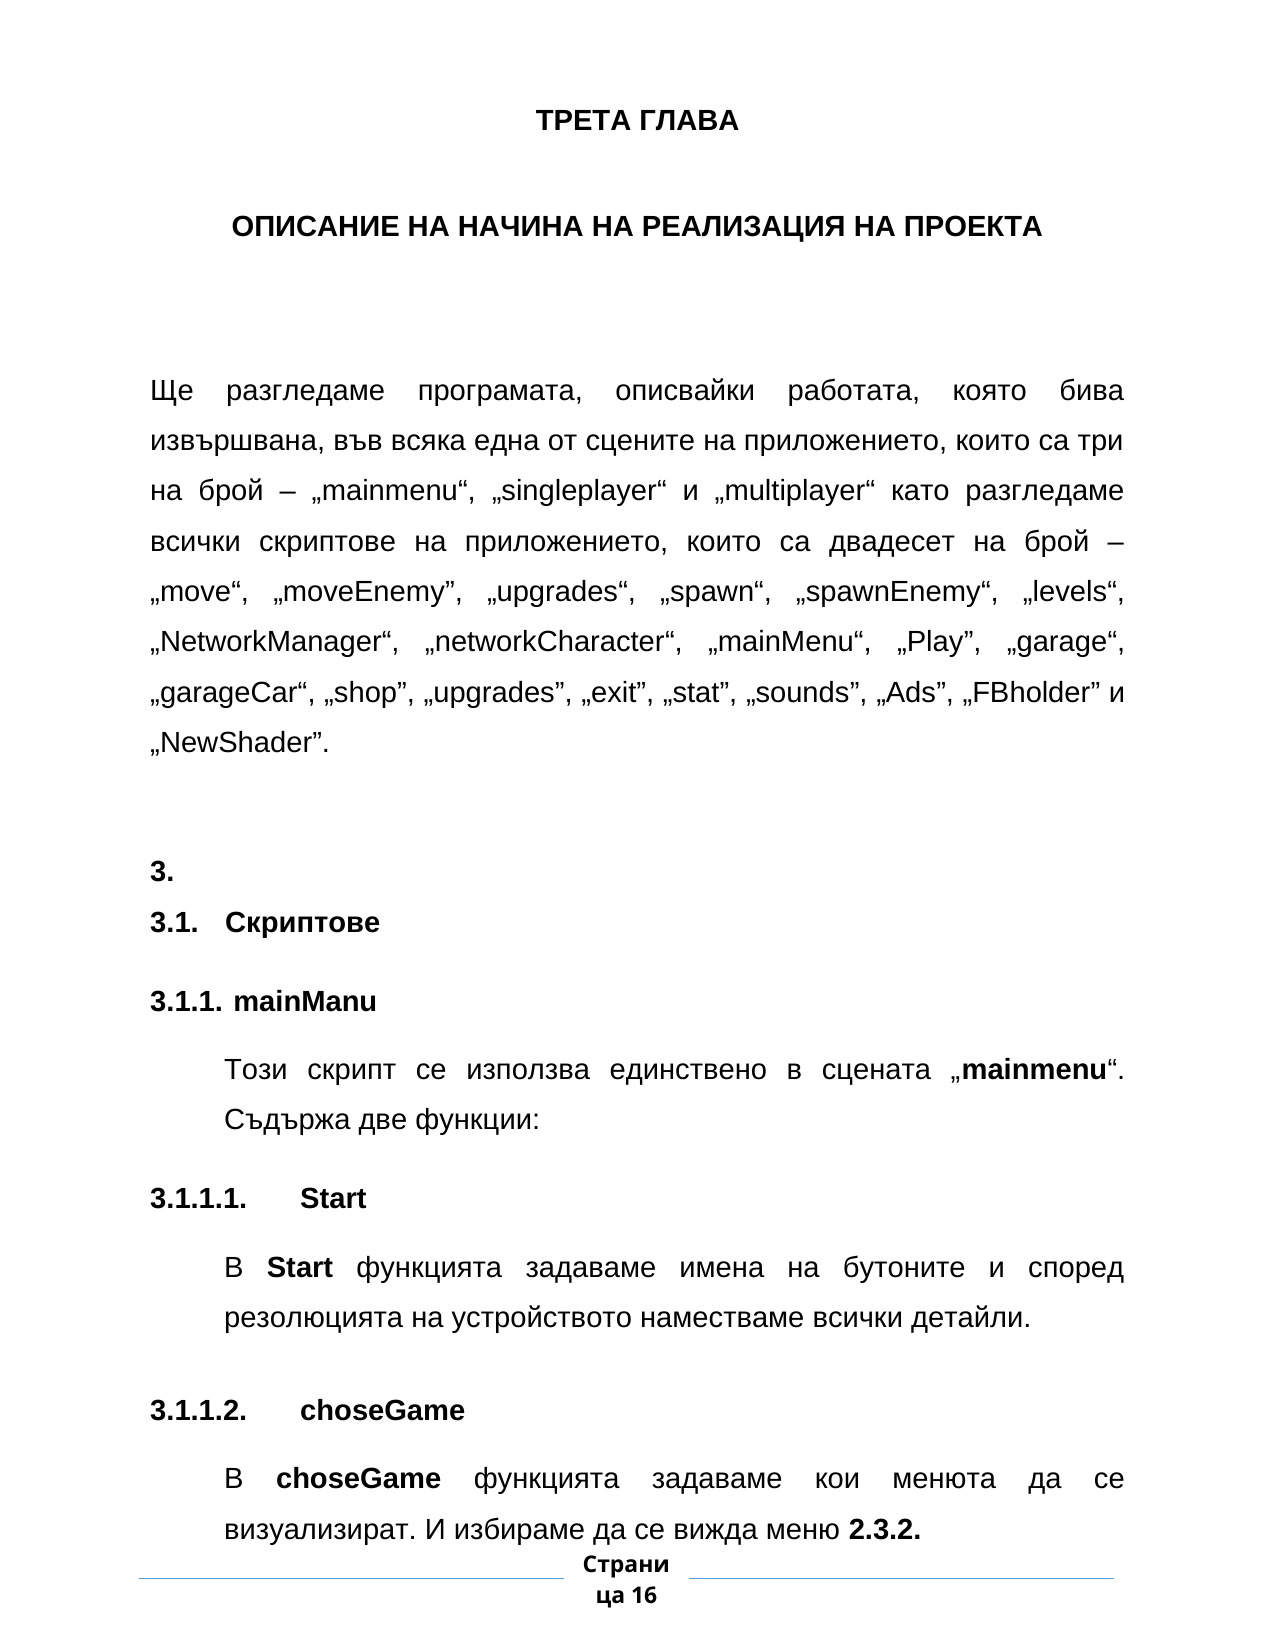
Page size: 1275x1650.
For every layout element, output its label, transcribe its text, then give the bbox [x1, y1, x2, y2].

text ТРЕТА ГЛАВА [150, 103, 1125, 137]
list В Start функцията задаваме имена на бутоните и според резолюцията на устройството наместваме всички детайли. [224, 1249, 1125, 1333]
list В choseGamе функцията задаваме кои менюта да се визуализират. И избираме да се вижда меню 2.3.2. [224, 1462, 1125, 1545]
list Start [150, 1181, 1125, 1215]
text ОПИСАНИЕ НА НАЧИНА НА РЕАЛИЗАЦИЯ НА ПРОЕКТА [150, 209, 1125, 243]
list Скриптове [150, 905, 1125, 938]
list Ще разгледаме програмата, описвайки работата, която бива извършвана, във всяка една от сцените на приложението, които са три на брой – „mainmenu“, „singleplayer“ и „multiplayer“ като разгледаме всички скриптове на приложението, които са двадесет на брой – „move“, „moveEnemy”, „upgrades“, „spawn“, „spawnEnemy“, „levels“, „NetworkManager“, „networkCharacter“, „mainMenu“, „Play”, „garage“, „garageCar“, „shop”, „upgrades”, „exit”, „stat”, „sounds”, „Ads”, „FBholder” и „NewShader”. [150, 373, 1125, 758]
list choseGame [150, 1393, 1125, 1427]
list mainManu [150, 984, 1125, 1017]
list Този скрипт се използва единствено в сцената „mainmenu“. Съдържа две функции: [224, 1052, 1125, 1136]
